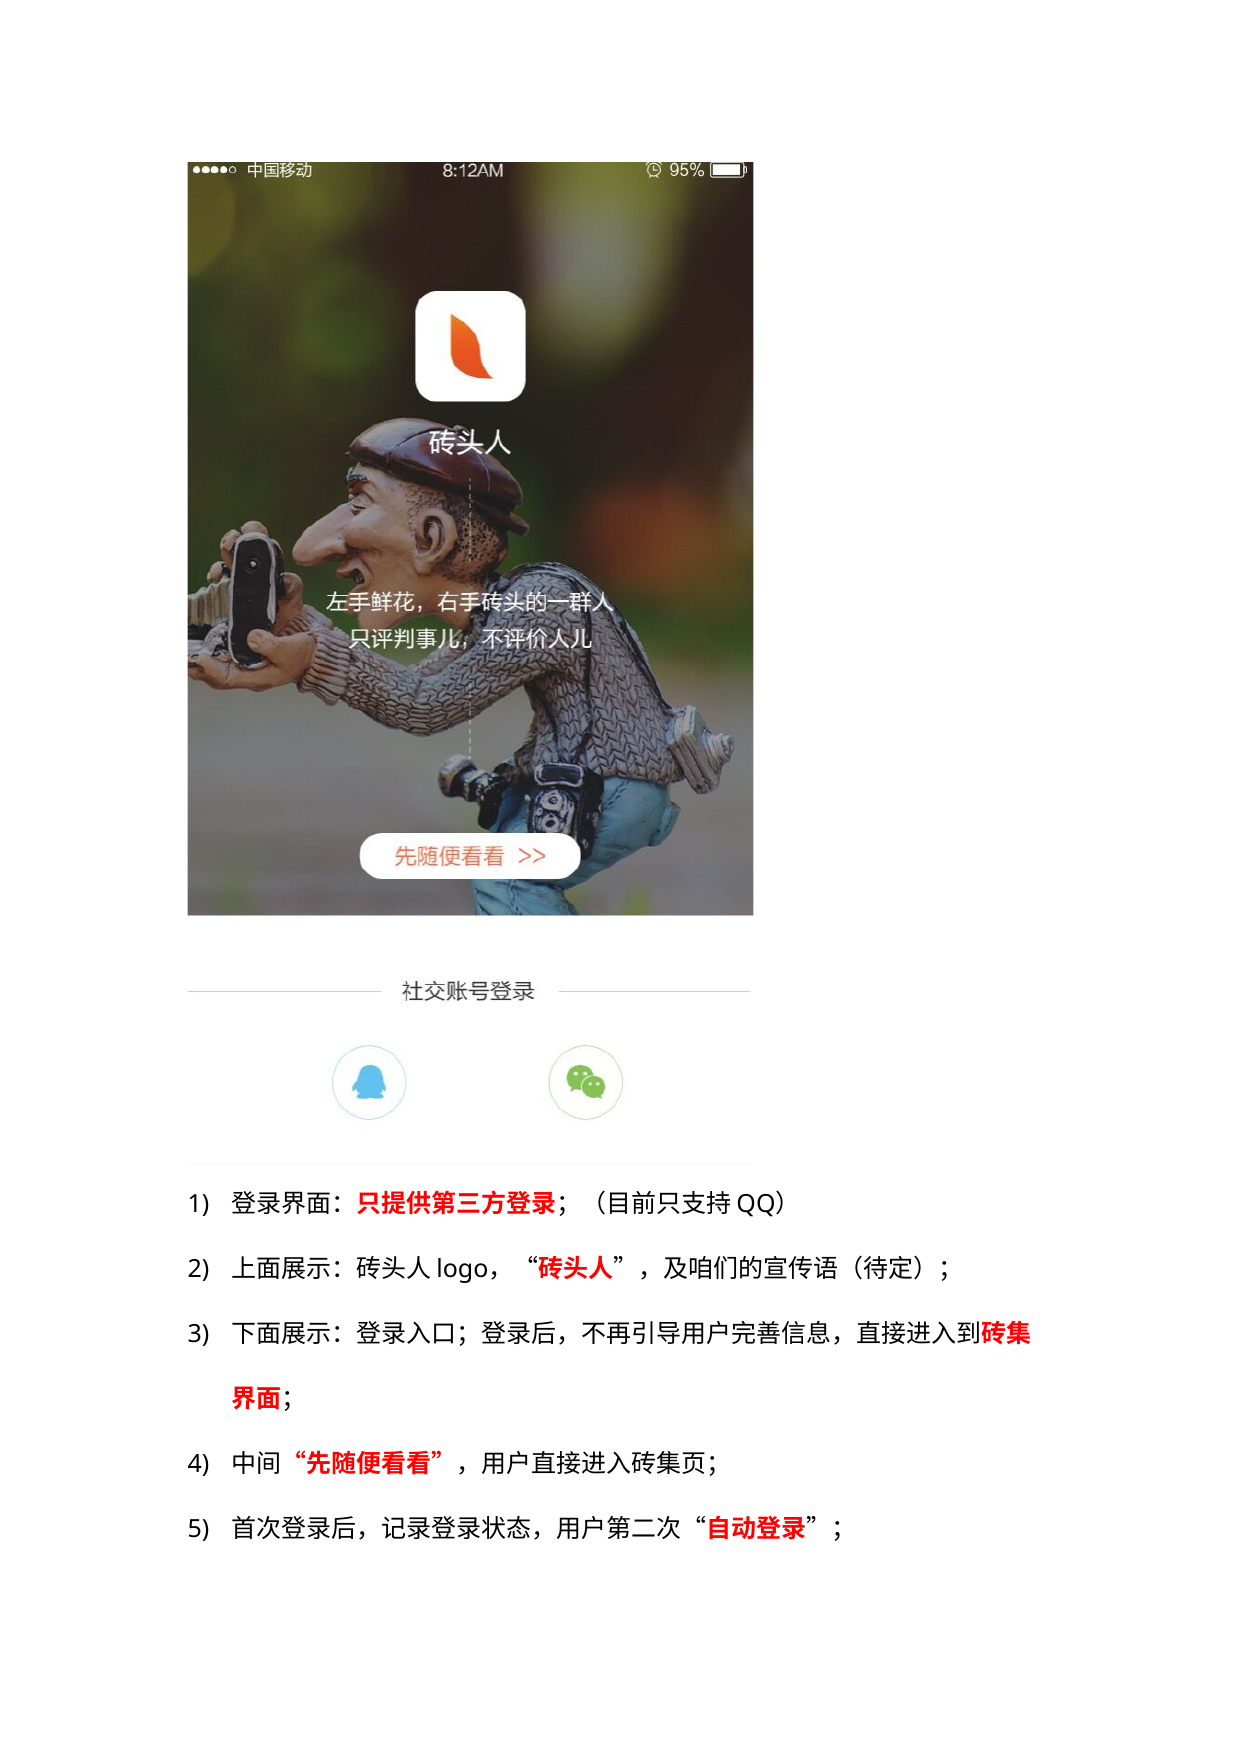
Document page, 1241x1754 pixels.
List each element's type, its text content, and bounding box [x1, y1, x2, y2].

list 登录界面：只提供第三方登录；（目前只支持QQ） [187, 1169, 1053, 1234]
list 上面展示：砖头人logo，“砖头人”，及咱们的宣传语（待定）； [187, 1234, 1053, 1299]
list 下面展示：登录入口；登录后，不再引导用户完善信息，直接进入到砖集界面； [187, 1299, 1053, 1429]
list 中间“先随便看看”，用户直接进入砖集页； [187, 1429, 1053, 1494]
list 首次登录后，记录登录状态，用户第二次“自动登录”； [187, 1494, 1053, 1559]
picture [187, 162, 754, 1167]
